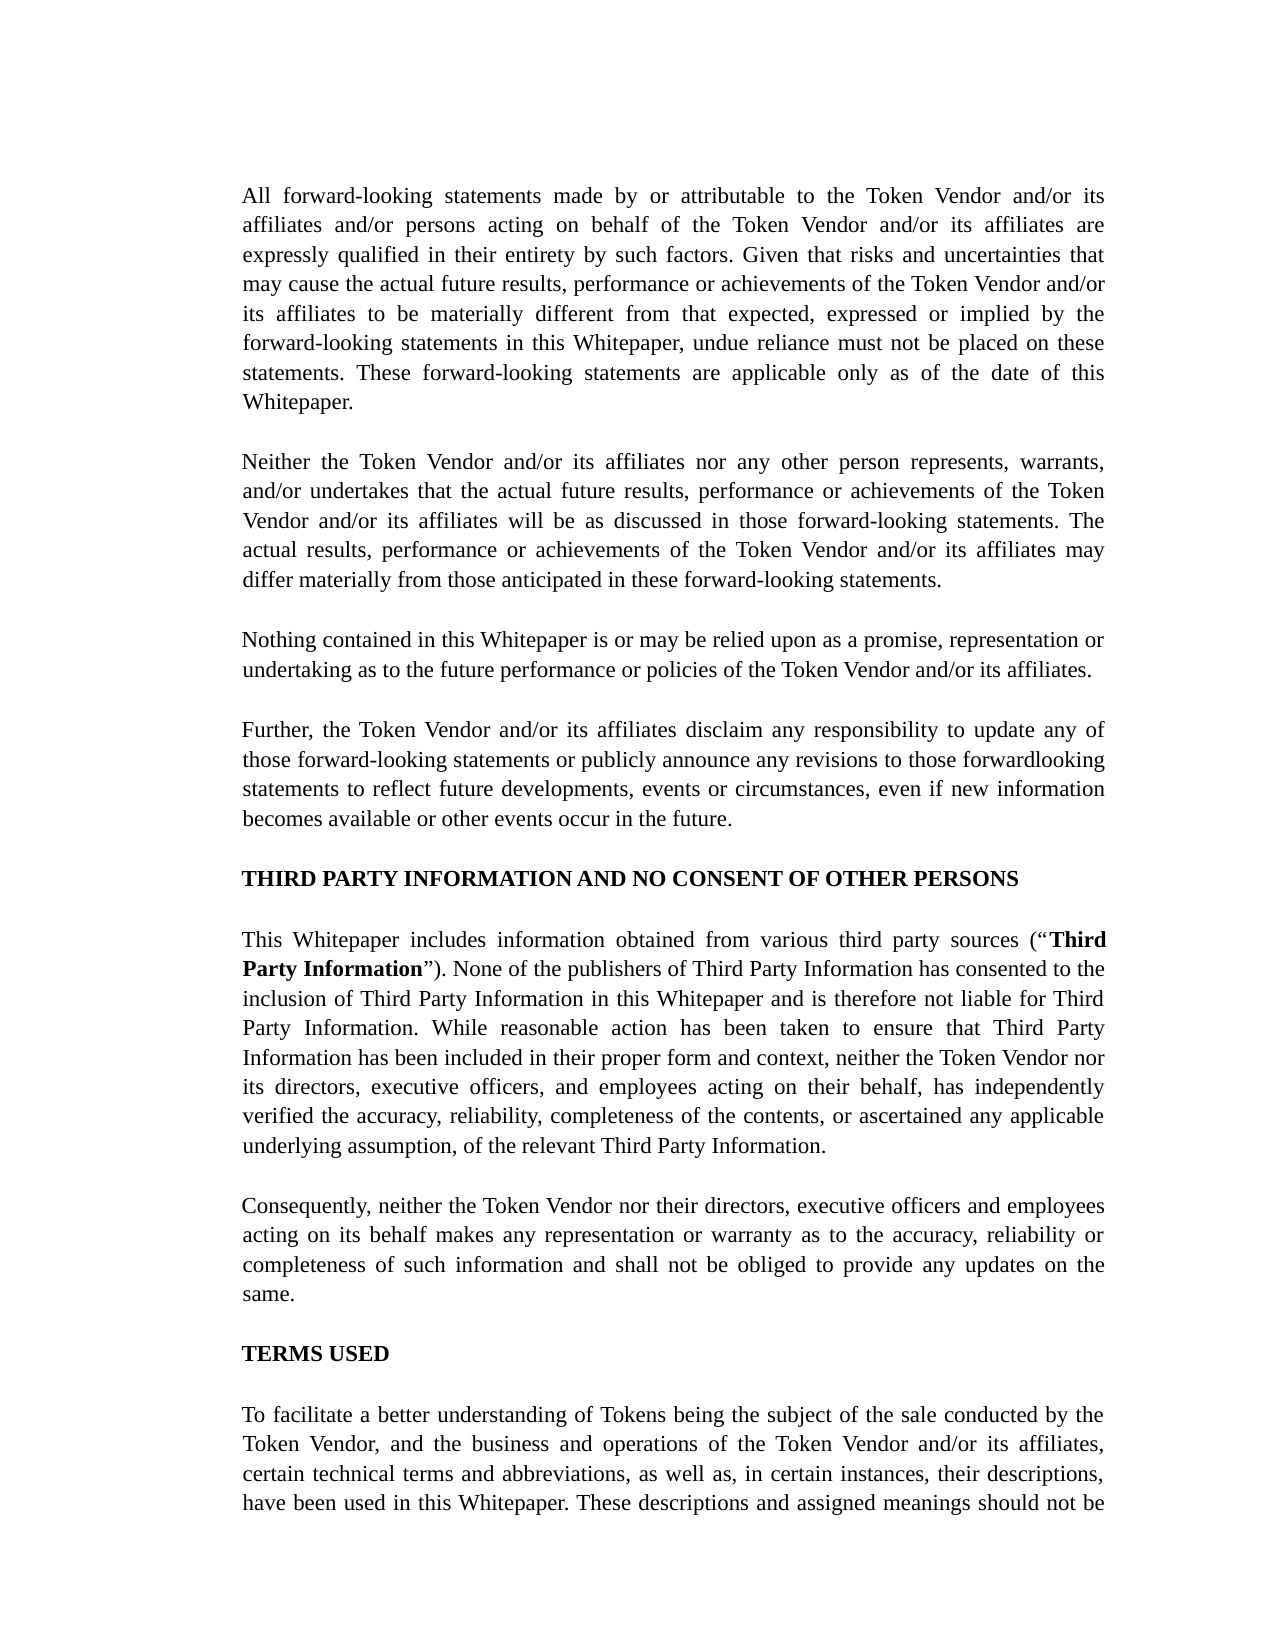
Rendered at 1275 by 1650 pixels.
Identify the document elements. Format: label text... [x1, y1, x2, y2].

text Consequently, neither the Token Vendor nor their directors, executive officers and employees acting on its behalf makes any representation or warranty as to the accuracy, reliability or completeness of such information and shall not be obliged to provide any updates on the same. [241, 1192, 1106, 1307]
text THIRD PARTY INFORMATION AND NO CONSENT OF OTHER PERSONS [241, 866, 1106, 892]
text Neither the Token Vendor and/or its affiliates nor any other person represents, warrants, and/or undertakes that the actual future results, performance or achievements of the Token Vendor and/or its affiliates will be as discussed in those forward-looking statements. The actual results, performance or achievements of the Token Vendor and/or its affiliates may differ materially from those anticipated in these forward-looking statements. [241, 448, 1106, 592]
text Further, the Token Vendor and/or its affiliates disclaim any responsibility to update any of those forward-looking statements or publicly announce any revisions to those forwardlooking statements to reflect future developments, events or circumstances, even if new information becomes available or other events occur in the future. [241, 717, 1106, 831]
text This Whitepaper includes information obtained from various third party sources (“Third Party Information”). None of the publishers of Third Party Information has consented to the inclusion of Third Party Information in this Whitepaper and is therefore not liable for Third Party Information. While reasonable action has been taken to ensure that Third Party Information has been included in their proper form and context, neither the Token Vendor nor its directors, executive officers, and employees acting on their behalf, has independently verified the accuracy, reliability, completeness of the contents, or ascertained any applicable underlying assumption, of the relevant Third Party Information. [241, 926, 1106, 1158]
text Nothing contained in this Whitepaper is or may be relied upon as a promise, representation or undertaking as to the future performance or policies of the Token Vendor and/or its affiliates. [241, 627, 1106, 682]
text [241, 1401, 1106, 1516]
text All forward-looking statements made by or attributable to the Token Vendor and/or its affiliates and/or persons acting on behalf of the Token Vendor and/or its affiliates are expressly qualified in their entirety by such factors. Given that risks and uncertainties that may cause the actual future results, performance or achievements of the Token Vendor and/or its affiliates to be materially different from that expected, expressed or implied by the forward-looking statements in this Whitepaper, undue reliance must not be placed on these statements. These forward-looking statements are applicable only as of the date of this Whitepaper. [241, 182, 1106, 414]
text TERMS USED [241, 1341, 1106, 1367]
